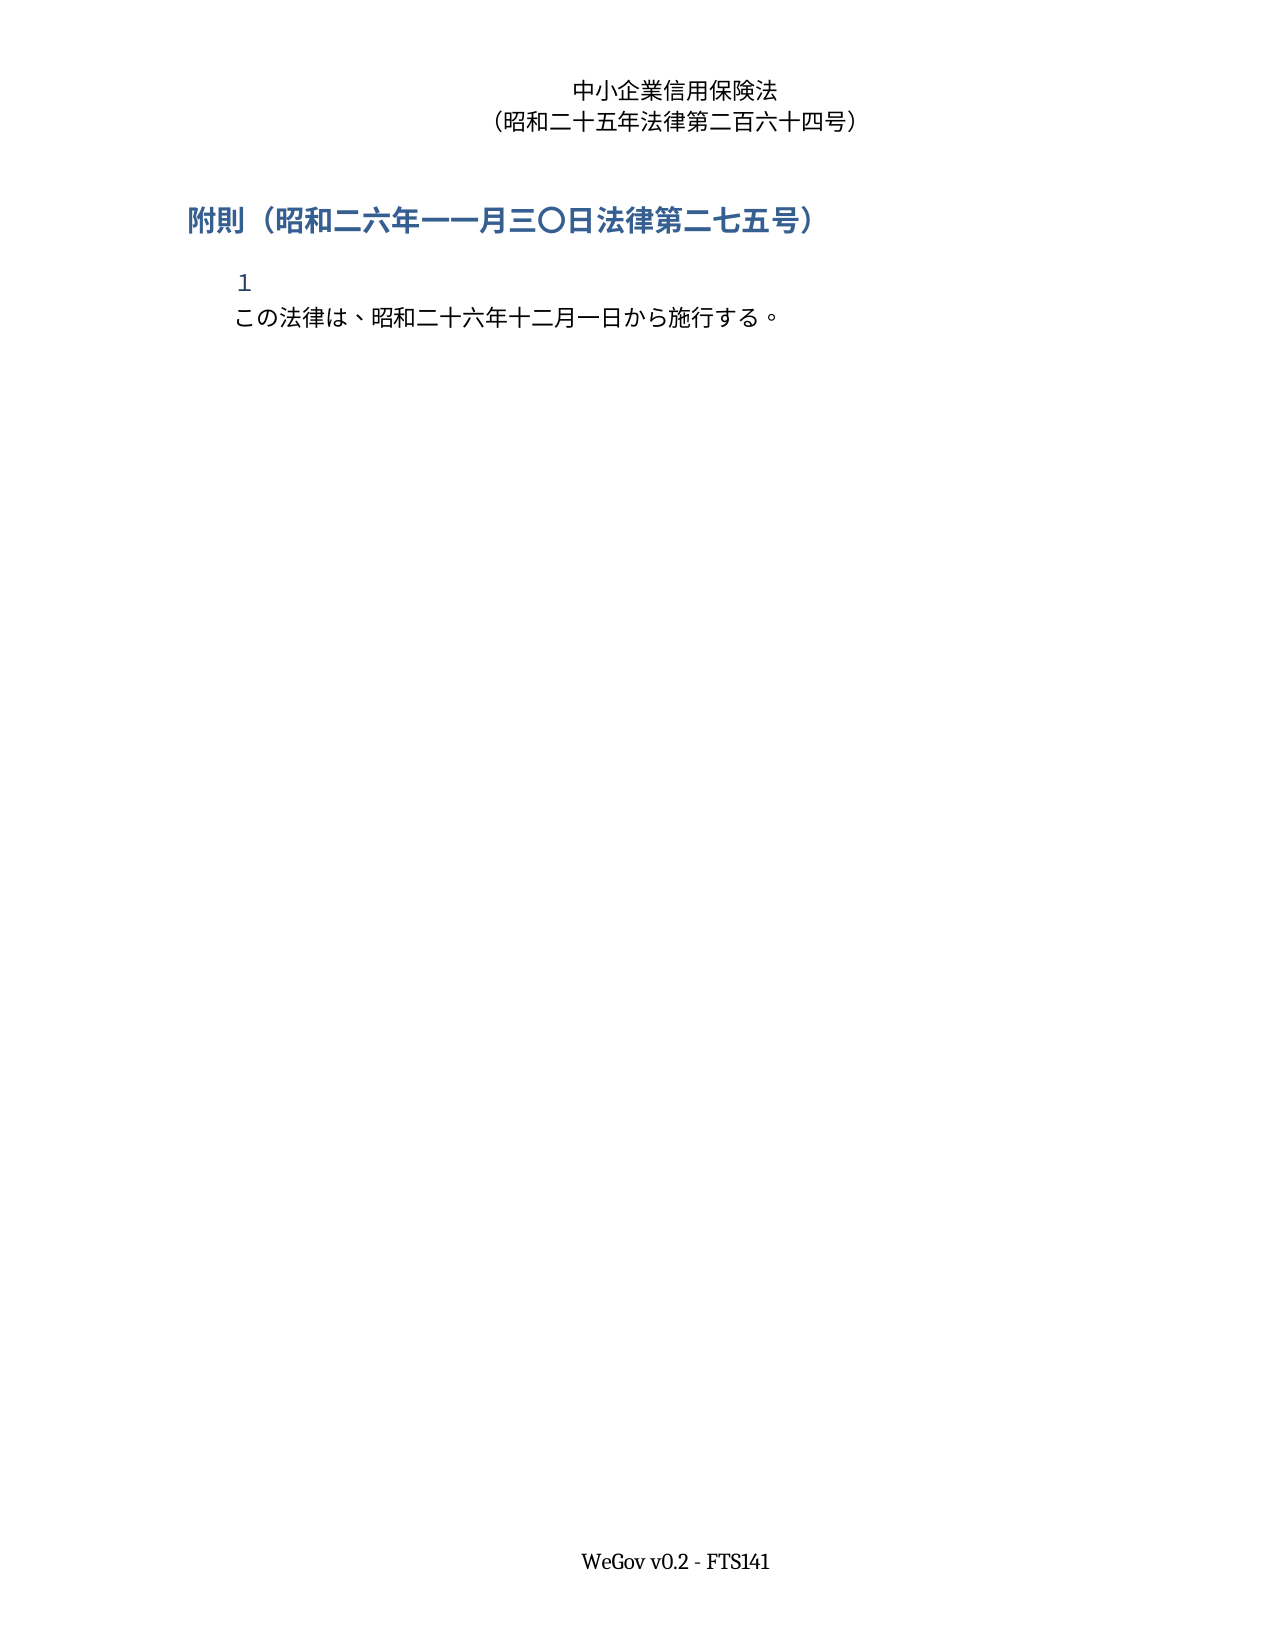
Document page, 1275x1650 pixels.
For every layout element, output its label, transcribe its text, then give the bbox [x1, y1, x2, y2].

subtitle 附則（昭和二六年一一月三〇日法律第二七五号） [187, 200, 1087, 240]
subtitle １ [233, 266, 1087, 298]
text この法律は、昭和二十六年十二月一日から施行する。 [233, 302, 1087, 334]
